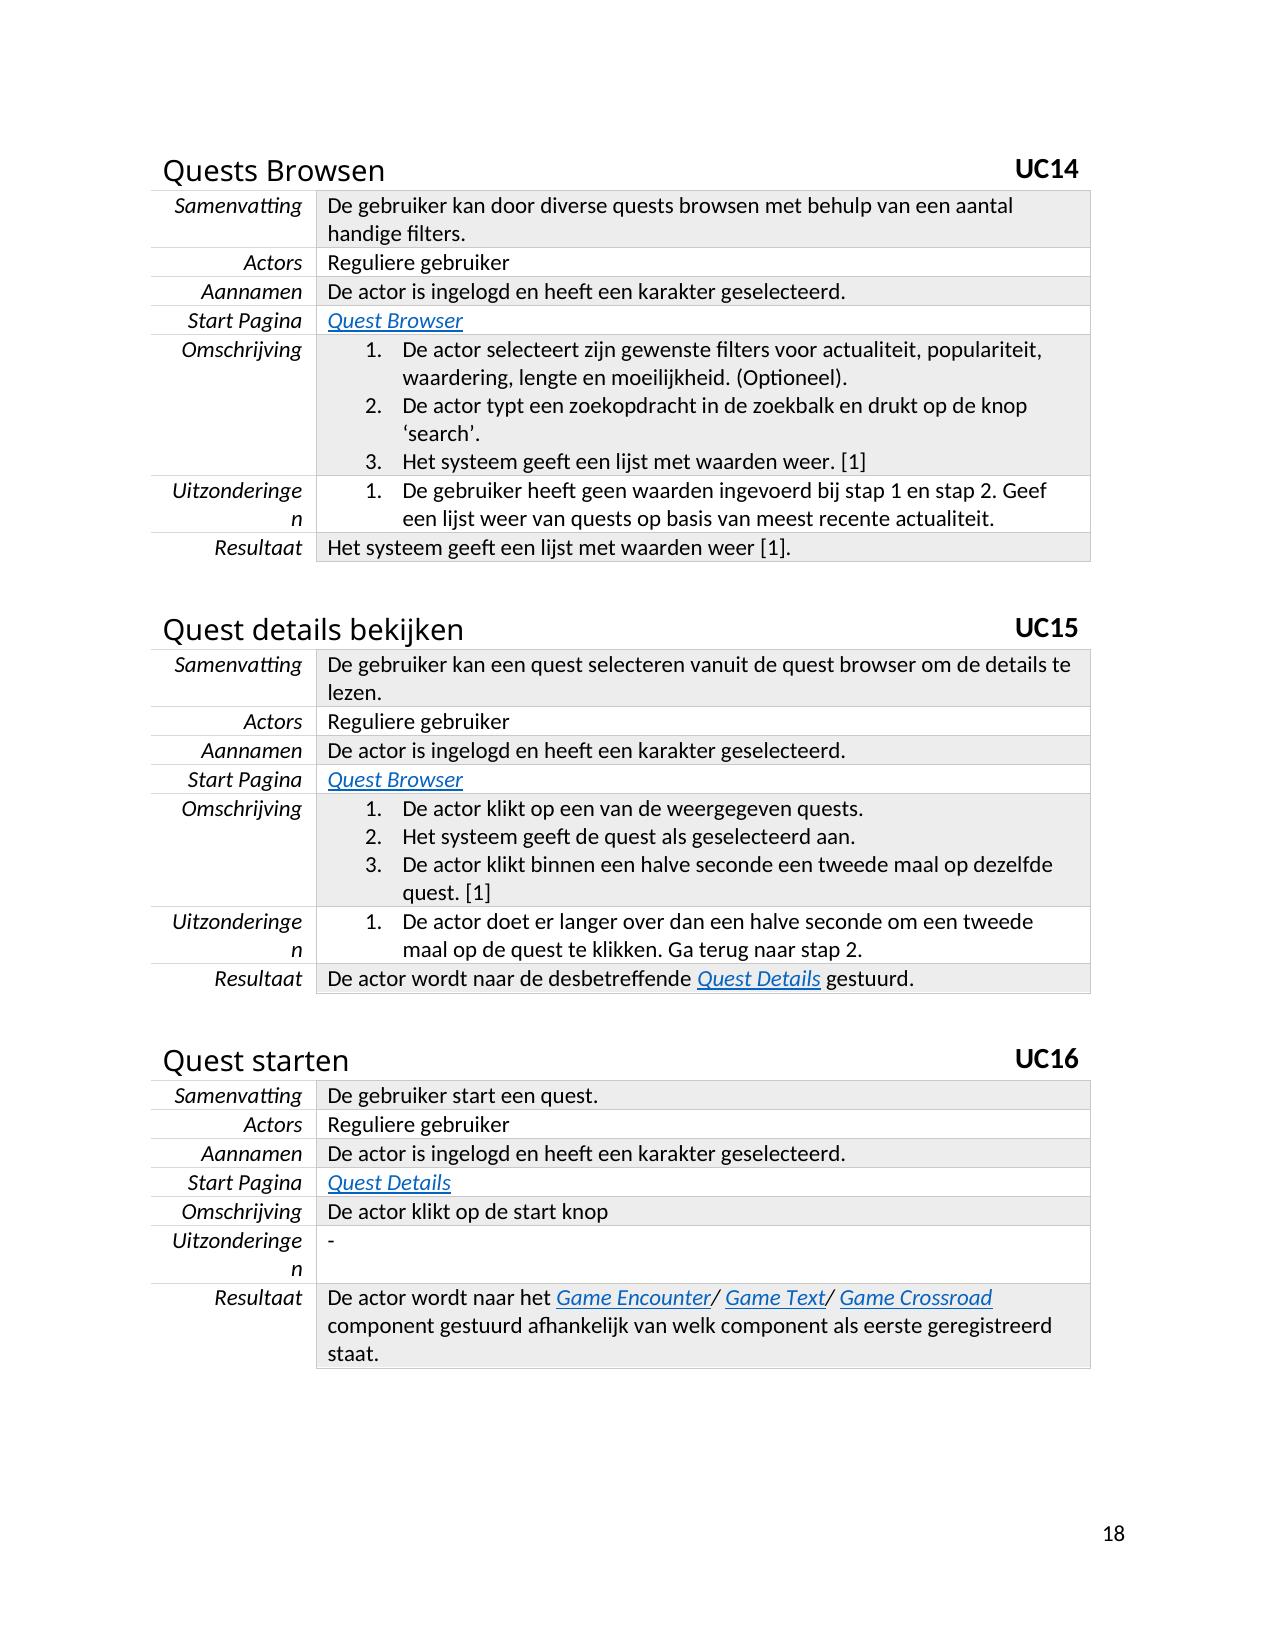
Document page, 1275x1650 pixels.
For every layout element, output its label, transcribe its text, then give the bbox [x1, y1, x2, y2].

table_cell Reguliere gebruiker [317, 707, 1090, 735]
table_cell Aannamen [151, 1139, 316, 1167]
table_cell Resultaat [151, 1284, 316, 1367]
table_cell Samenvatting [151, 1081, 316, 1109]
table_cell Uitzonderingen [151, 907, 316, 963]
table_cell Reguliere gebruiker [317, 248, 1090, 276]
table_cell De gebruiker heeft geen waarden ingevoerd bij stap 1 en stap 2. Geef een lijst weer van quests op basis van meest recente actualiteit. [317, 476, 1090, 532]
table_header UC16 [1004, 1040, 1090, 1080]
table_cell Omschrijving [151, 794, 316, 906]
table_cell De gebruiker start een quest. [317, 1081, 1090, 1109]
table_cell Samenvatting [151, 191, 316, 247]
table_cell Uitzonderingen [151, 476, 316, 532]
table_cell De actor doet er langer over dan een halve seconde om een tweede maal op de quest te klikken. Ga terug naar stap 2. [317, 907, 1090, 963]
table_cell De actor selecteert zijn gewenste filters voor actualiteit, populariteit, waardering, lengte en moeilijkheid. (Optioneel). De actor typt een zoekopdracht in de zoekbalk en drukt op de knop ‘search’. Het systeem geeft een lijst met waarden weer. [1] [317, 335, 1090, 475]
table_cell De gebruiker kan door diverse quests browsen met behulp van een aantal handige filters. [317, 191, 1090, 247]
table_cell Aannamen [151, 736, 316, 764]
table_cell Actors [151, 248, 316, 276]
table_cell De actor klikt op de start knop [317, 1197, 1090, 1225]
table_cell - [317, 1226, 1090, 1282]
table_cell De actor is ingelogd en heeft een karakter geselecteerd. [317, 277, 1090, 305]
table_cell Start Pagina [151, 1168, 316, 1196]
table_cell Reguliere gebruiker [317, 1110, 1090, 1138]
table_cell Omschrijving [151, 1197, 316, 1225]
table_cell Actors [151, 707, 316, 735]
table_cell De actor klikt op een van de weergegeven quests. Het systeem geeft de quest als geselecteerd aan. De actor klikt binnen een halve seconde een tweede maal op dezelfde quest. [1] [317, 794, 1090, 906]
table_cell Quest Browser [317, 765, 1090, 793]
table_cell Het systeem geeft een lijst met waarden weer [1]. [317, 533, 1090, 561]
table_header Quests Browsen [151, 150, 1003, 190]
table_cell De gebruiker kan een quest selecteren vanuit de quest browser om de details te lezen. [317, 650, 1090, 706]
table_cell Omschrijving [151, 335, 316, 475]
table_header UC15 [1004, 609, 1090, 649]
table_cell Samenvatting [151, 650, 316, 706]
table_cell Quest Browser [317, 306, 1090, 334]
table_cell Start Pagina [151, 306, 316, 334]
table_cell Quest Details [317, 1168, 1090, 1196]
table_cell De actor is ingelogd en heeft een karakter geselecteerd. [317, 736, 1090, 764]
table_cell Start Pagina [151, 765, 316, 793]
table_cell Resultaat [151, 964, 316, 992]
table_header Quest starten [151, 1040, 1003, 1080]
table_header Quest details bekijken [151, 609, 1003, 649]
table_cell De actor wordt naar het Game Encounter/ Game Text/ Game Crossroad component gestuurd afhankelijk van welk component als eerste geregistreerd staat. [317, 1284, 1090, 1367]
table_cell De actor wordt naar de desbetreffende Quest Details gestuurd. [317, 964, 1090, 992]
table_header UC14 [1004, 150, 1090, 190]
table_cell Actors [151, 1110, 316, 1138]
table_cell Uitzonderingen [151, 1226, 316, 1282]
table_cell Aannamen [151, 277, 316, 305]
table_cell Resultaat [151, 533, 316, 561]
table_cell De actor is ingelogd en heeft een karakter geselecteerd. [317, 1139, 1090, 1167]
